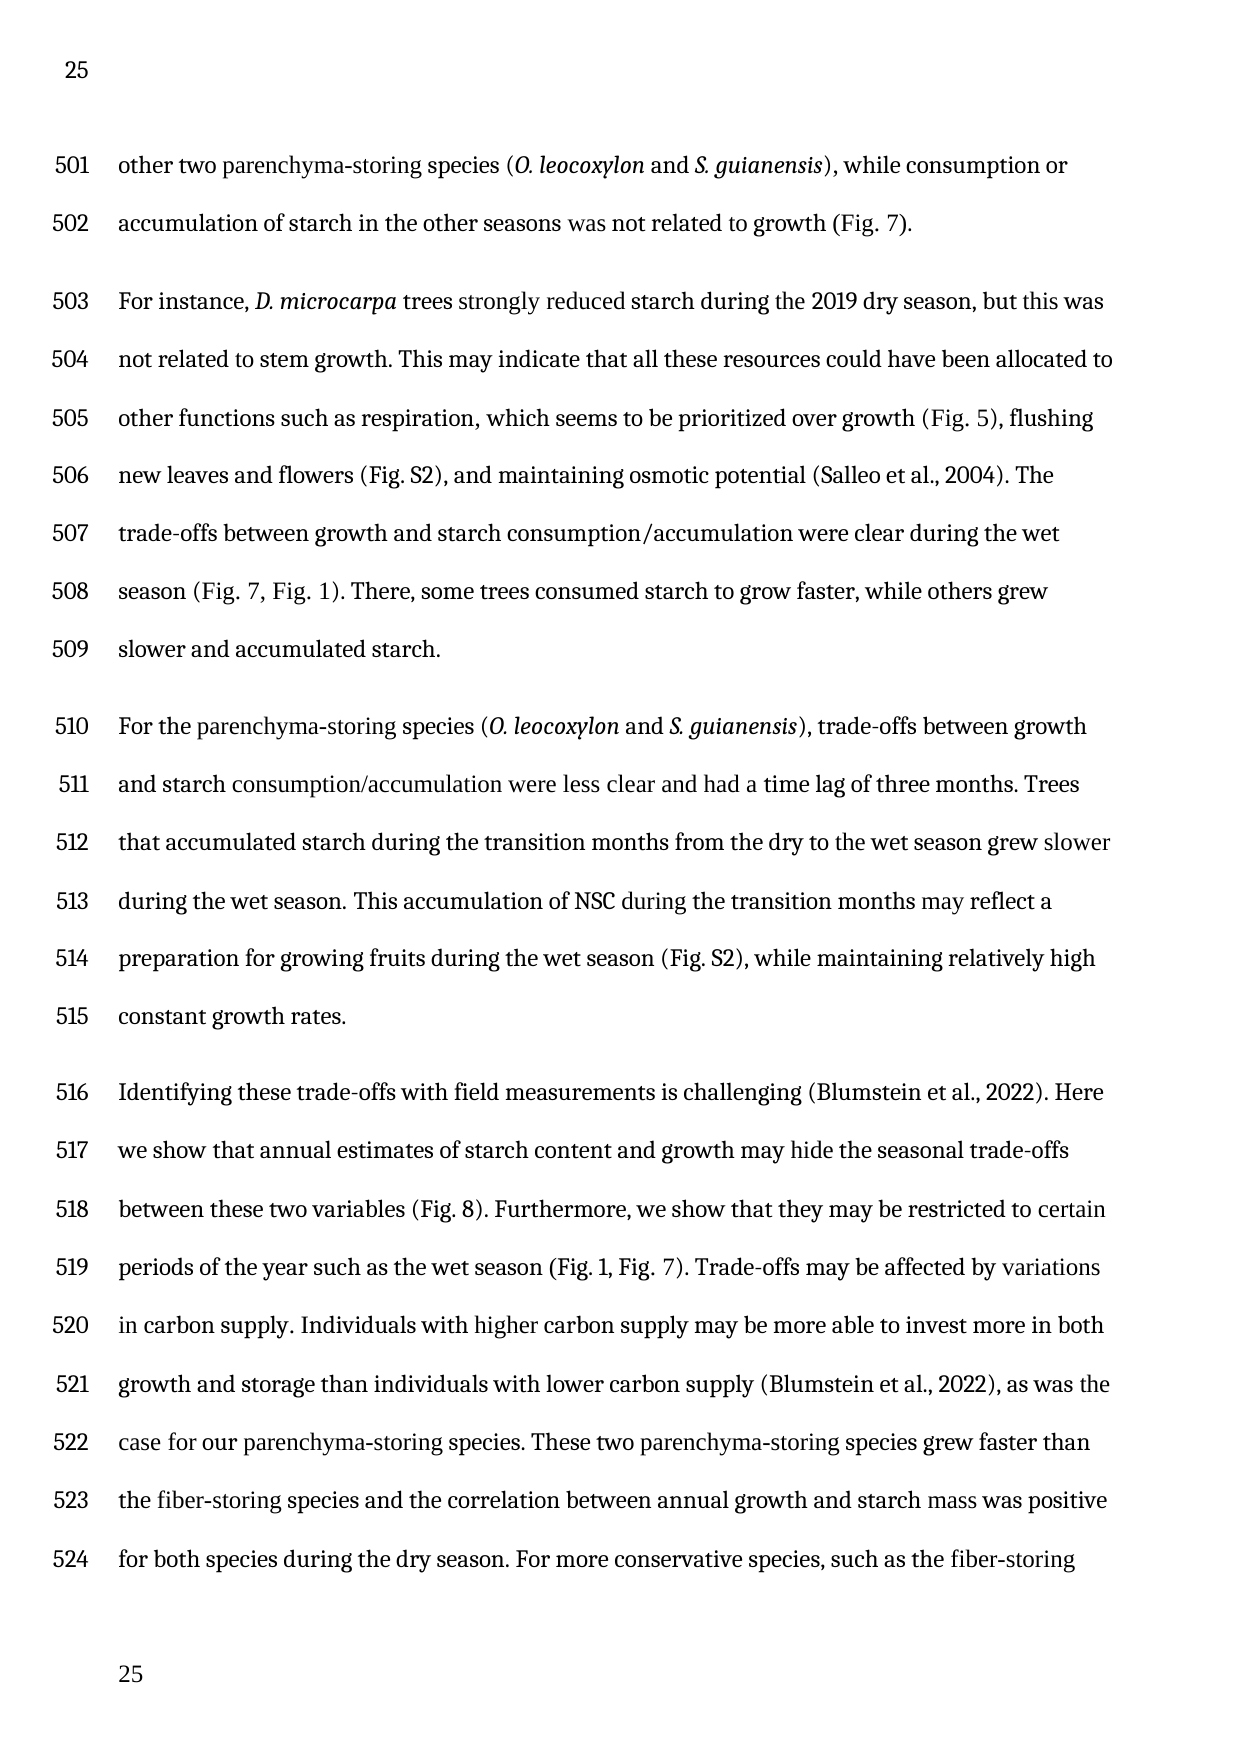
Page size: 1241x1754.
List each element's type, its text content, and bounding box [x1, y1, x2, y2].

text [118, 1078, 1117, 1573]
text For instance, D. microcarpa trees strongly reduced starch during the 2019 dry season, but this was not related to stem growth. This may indicate that all these resources could have been allocated to other functions such as respiration, which seems to be prioritized over growth (Fig. 5), flushing new leaves and flowers (Fig. S2), and maintaining osmotic potential (Salleo et al., 2004). The trade-offs between growth and starch consumption/accumulation were clear during the wet season (Fig. 7, Fig. 1). There, some trees consumed starch to grow faster, while others grew slower and accumulated starch. [118, 286, 1117, 663]
text For the parenchyma-storing species (O. leocoxylon and S. guianensis), trade-offs between growth and starch consumption/accumulation were less clear and had a time lag of three months. Trees that accumulated starch during the transition months from the dry to the wet season grew slower during the wet season. This accumulation of NSC during the transition months may reflect a preparation for growing fruits during the wet season (Fig. S2), while maintaining relatively high constant growth rates. [118, 711, 1117, 1030]
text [118, 150, 1117, 238]
